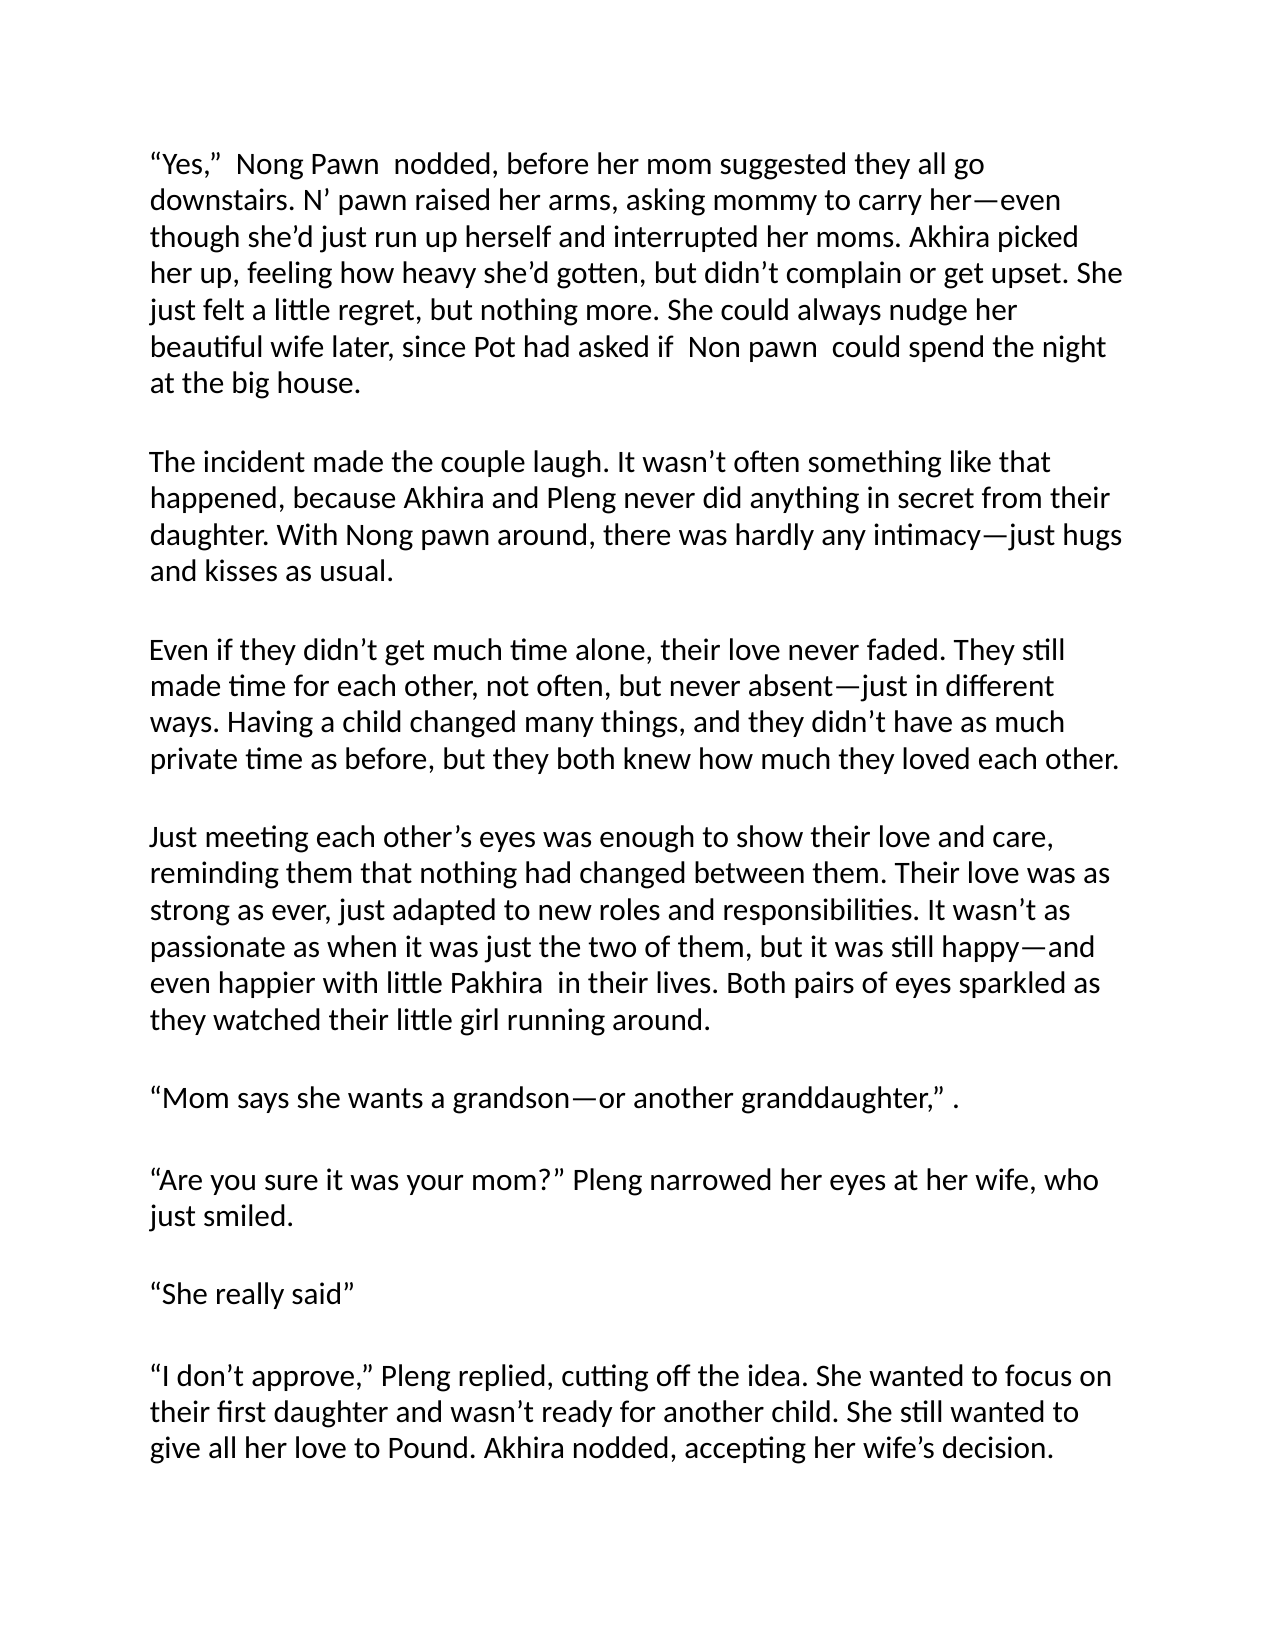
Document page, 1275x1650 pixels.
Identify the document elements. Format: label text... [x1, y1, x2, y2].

text Just meeting each other’s eyes was enough to show their love and care, reminding them that nothing had changed between them. Their love was as strong as ever, just adapted to new roles and responsibilities. It wasn’t as passionate as when it was just the two of them, but it was still happy—and even happier with little Pakhira in their lives. Both pairs of eyes sparkled as they watched their little girl running around. [148, 818, 1125, 1038]
text “Are you sure it was your mom?” Pleng narrowed her eyes at her wife, who just smiled. [148, 1161, 1125, 1234]
text “She really said” [148, 1276, 1125, 1312]
text “I don’t approve,” Pleng replied, cutting off the idea. She wanted to focus on their first daughter and wasn’t ready for another child. She still wanted to give all her love to Pound. Akhira nodded, accepting her wife’s decision. [148, 1357, 1125, 1467]
text The incident made the couple laugh. It wasn’t often something like that happened, because Akhira and Pleng never did anything in secret from their daughter. With Nong pawn around, there was hardly any intimacy—just hugs and kisses as usual. [148, 443, 1125, 589]
text “Mom says she wants a grandson—or another granddaughter,” . [148, 1080, 1125, 1116]
text “Yes,” Nong Pawn nodded, before her mom suggested they all go downstairs. N’ pawn raised her arms, asking mommy to carry her—even though she’d just run up herself and interrupted her moms. Akhira picked her up, feeling how heavy she’d gotten, but didn’t complain or get upset. She just felt a little regret, but nothing more. She could always nudge her beautiful wife later, since Pot had asked if Non pawn could spend the night at the big house. [148, 145, 1125, 402]
text Even if they didn’t get much time alone, their love never faded. They still made time for each other, not often, but never absent—just in different ways. Having a child changed many things, and they didn’t have as much private time as before, but they both knew how much they loved each other. [148, 631, 1125, 777]
